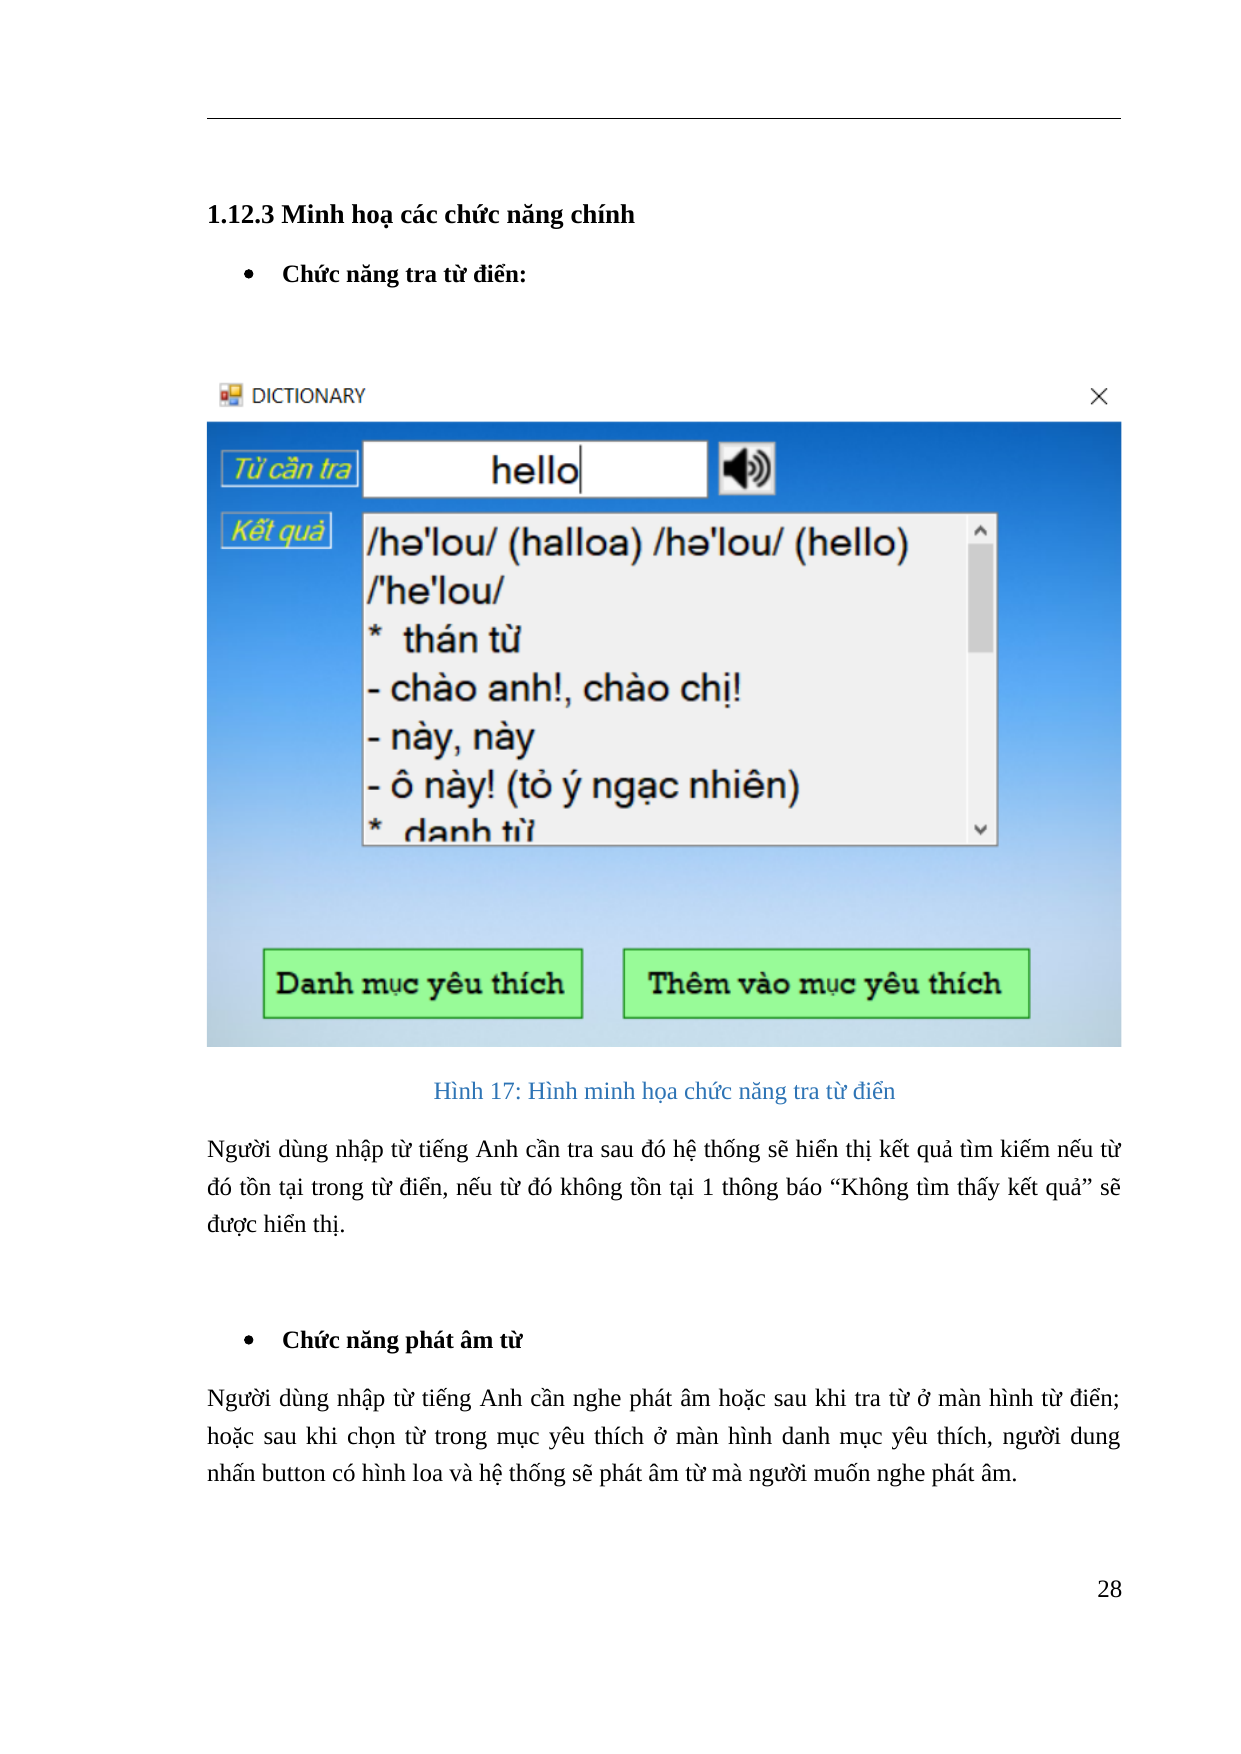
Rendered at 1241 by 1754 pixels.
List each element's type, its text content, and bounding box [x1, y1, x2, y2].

list Chức năng tra từ điển: [244, 259, 1122, 288]
subtitle Minh hoạ các chức năng chính [207, 198, 1122, 229]
text Người dùng nhập từ tiếng Anh cần nghe phát âm hoặc sau khi tra từ ở màn hình từ điển; hoặc sau khi chọn từ trong mục yêu thích ở màn hình danh mục yêu thích, người dung nhấn button có hình loa và hệ thống sẽ phát âm từ mà người muốn nghe phát âm. [207, 1383, 1122, 1487]
text Hình 17: Hình minh họa chức năng tra từ điển [207, 1076, 1122, 1105]
text Người dùng nhập từ tiếng Anh cần tra sau đó hệ thống sẽ hiển thị kết quả tìm kiếm nếu từ đó tồn tại trong từ điển, nếu từ đó không tồn tại 1 thông báo “Không tìm thấy kết quả” sẽ được hiển thị. [207, 1134, 1122, 1238]
picture [206, 375, 1122, 1047]
list Chức năng phát âm từ [244, 1325, 1122, 1354]
